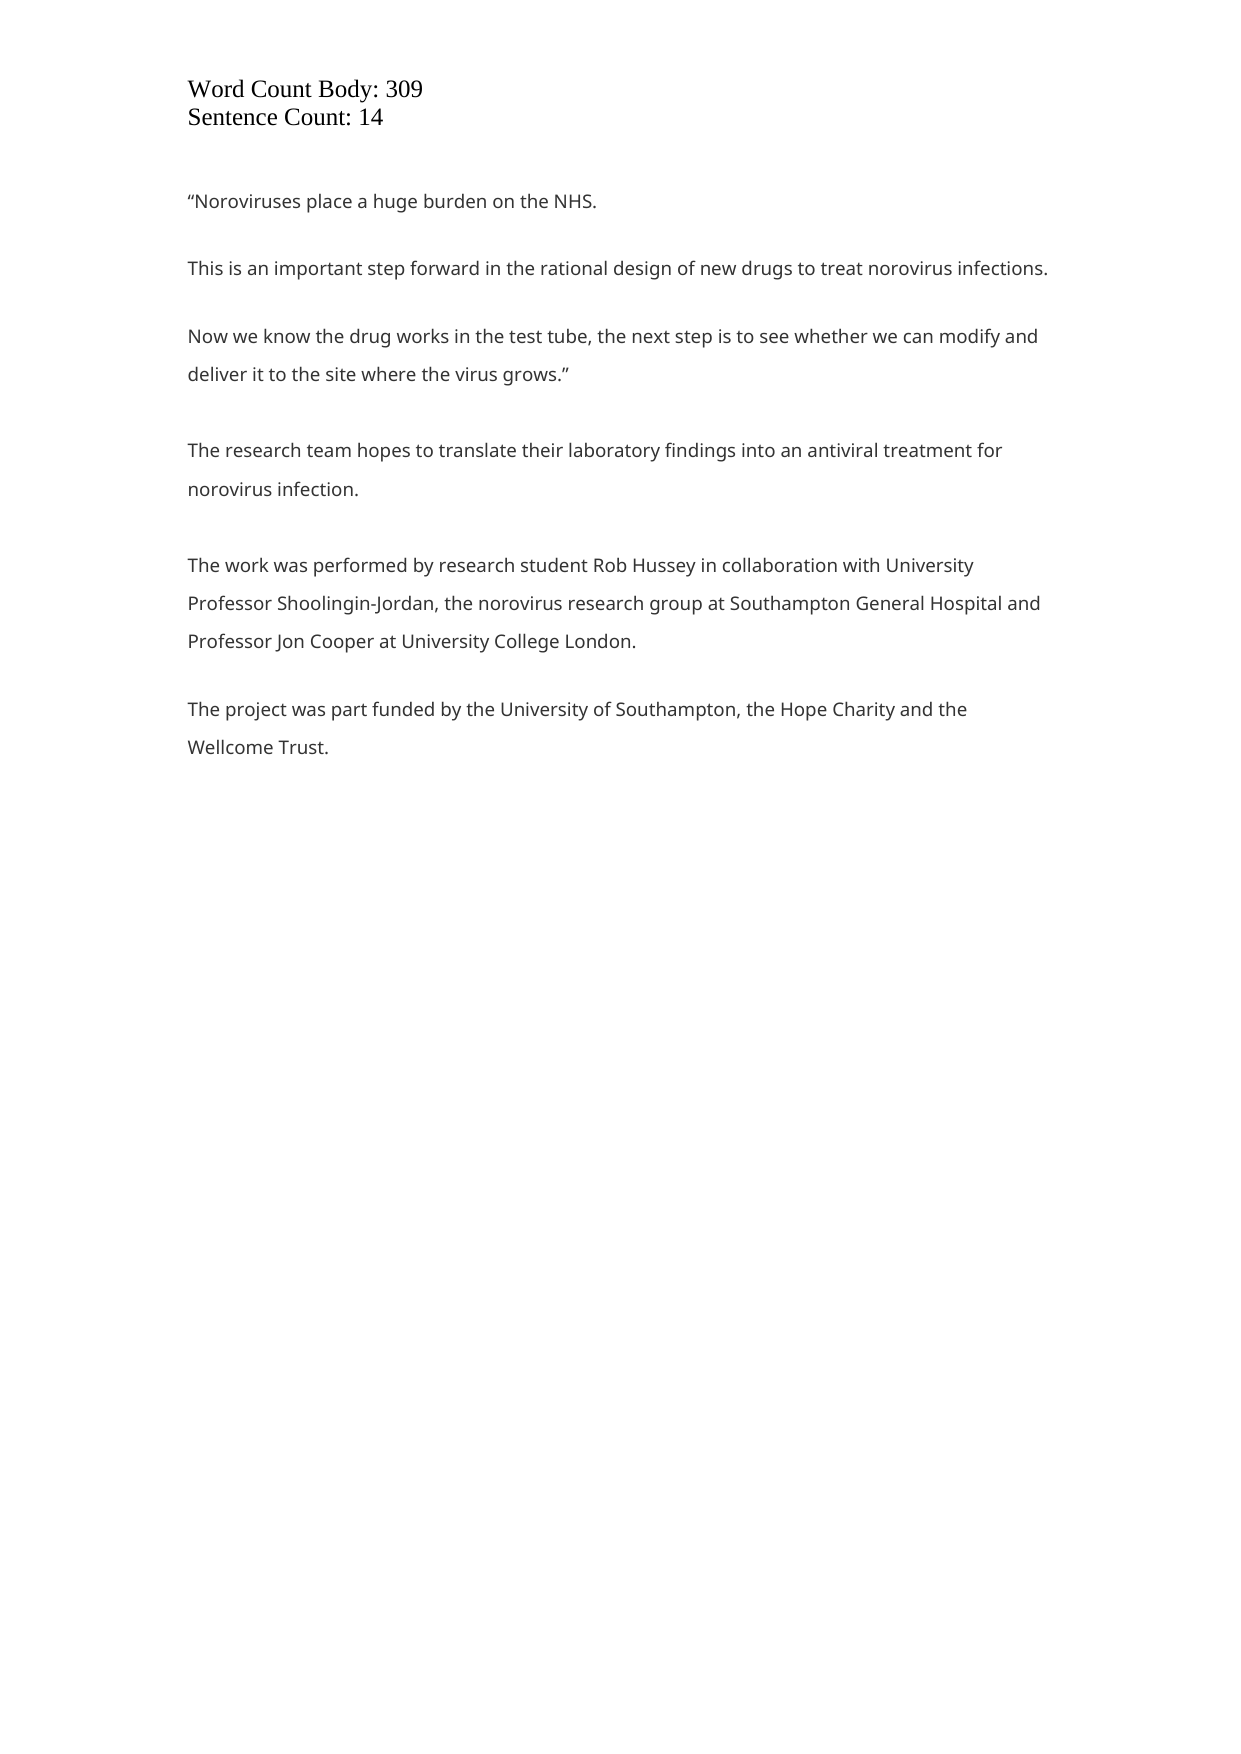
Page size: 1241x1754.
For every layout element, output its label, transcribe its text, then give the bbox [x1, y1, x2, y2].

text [187, 150, 1053, 214]
text Now we know the drug works in the test tube, the next step is to see whether we can modify and deliver it to the site where the virus grows.” The research team hopes to translate their laboratory findings into an antiviral treatment for norovirus infection. The work was performed by research student Rob Hussey in collaboration with University Professor Shoolingin-Jordan, the norovirus research group at Southampton General Hospital and Professor Jon Cooper at University College London. [187, 323, 1053, 654]
text This is an important step forward in the rational design of new drugs to treat norovirus infections. [187, 256, 1053, 281]
text The project was part funded by the University of Southampton, the Hope Charity and the Wellcome Trust. [187, 696, 1053, 760]
